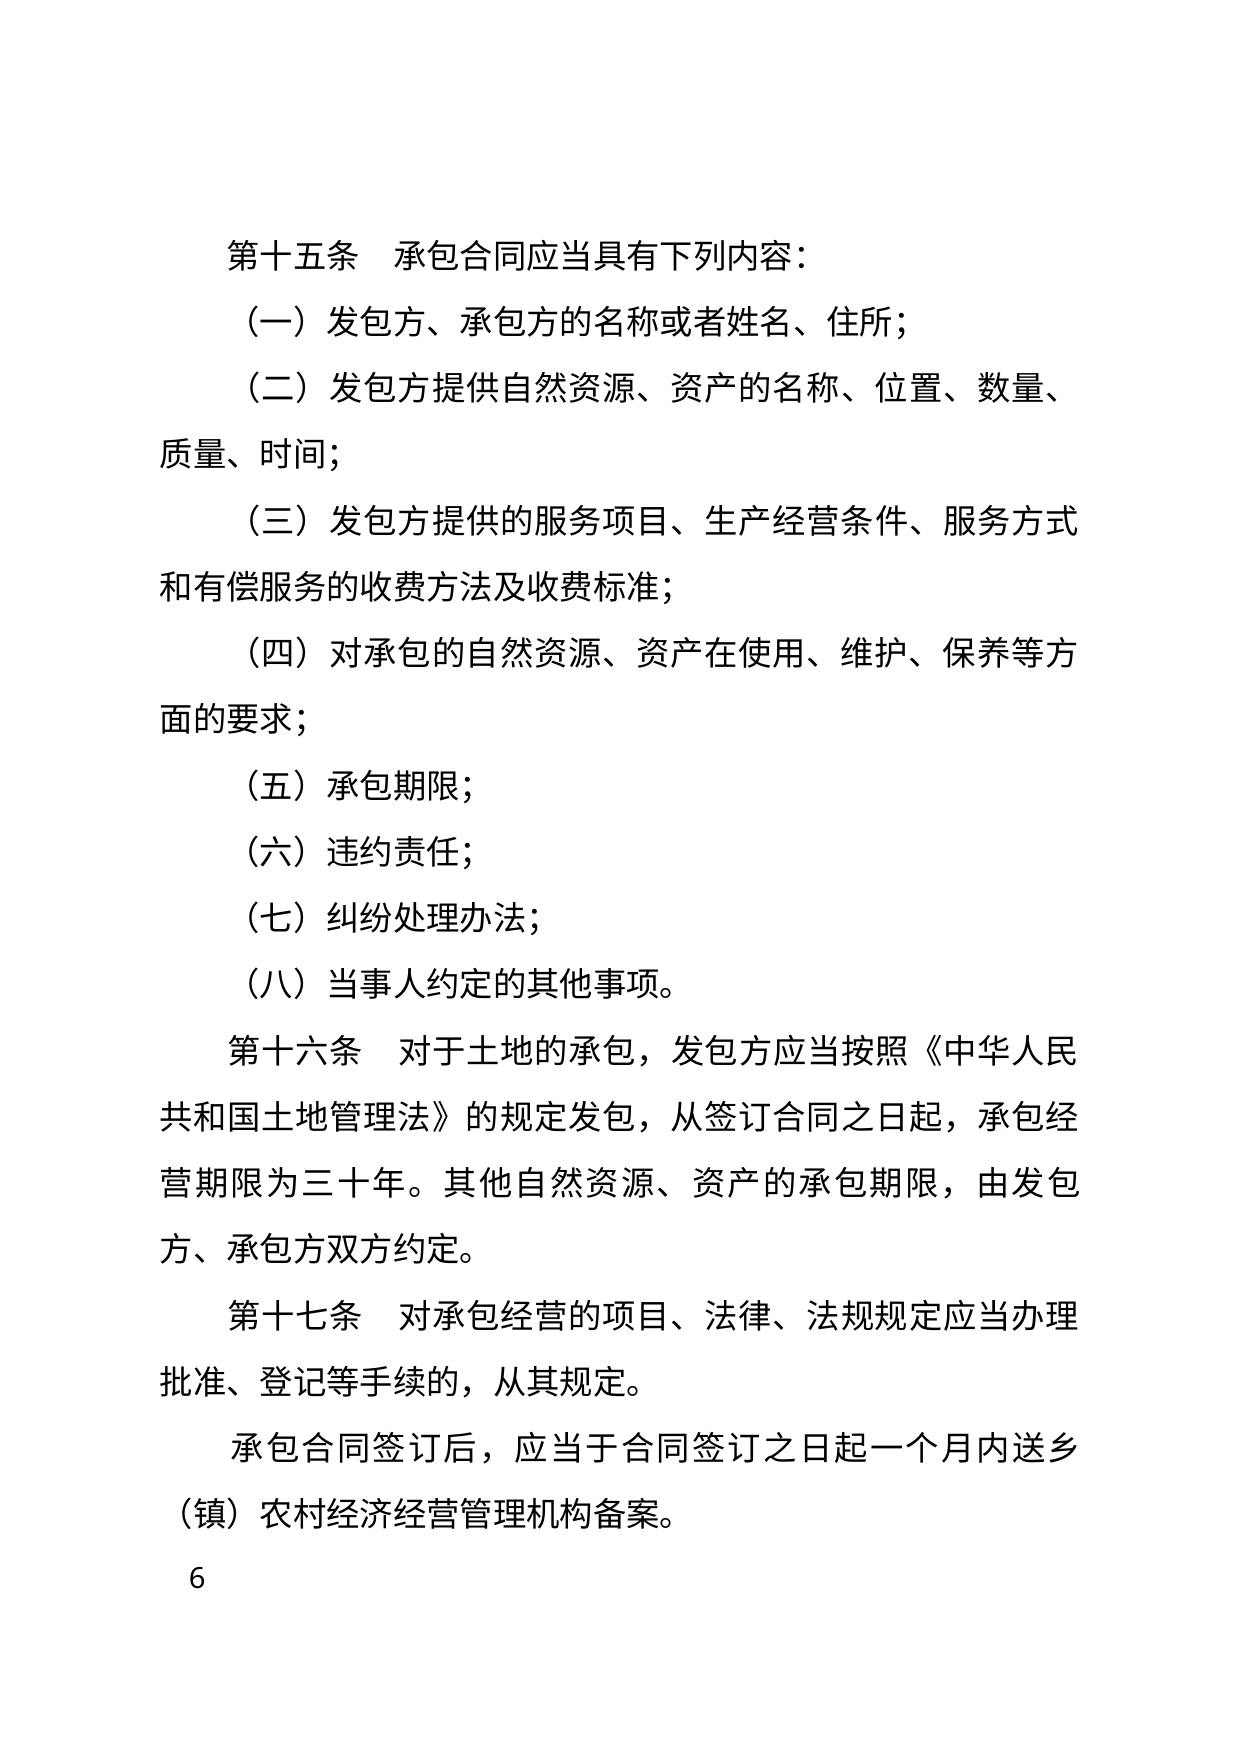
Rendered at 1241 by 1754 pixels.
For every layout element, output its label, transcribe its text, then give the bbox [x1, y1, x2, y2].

text （三）发包方提供的服务项目、生产经营条件、服务方式和有偿服务的收费方法及收费标准； [159, 485, 1081, 618]
text 第十七条 对承包经营的项目、法律、法规规定应当办理批准、登记等手续的，从其规定。 [159, 1280, 1081, 1413]
text 第十六条 对于土地的承包，发包方应当按照《中华人民共和国土地管理法》的规定发包，从签订合同之日起，承包经营期限为三十年。其他自然资源、资产的承包期限，由发包方、承包方双方约定。 [159, 1015, 1081, 1280]
text （二）发包方提供自然资源、资产的名称、位置、数量、质量、时间； [159, 353, 1081, 485]
text （一）发包方、承包方的名称或者姓名、住所； [159, 287, 1081, 353]
text 承包合同签订后，应当于合同签订之日起一个月内送乡（镇）农村经济经营管理机构备案。 [159, 1413, 1081, 1545]
text （五）承包期限； [159, 750, 1081, 817]
text （四）对承包的自然资源、资产在使用、维护、保养等方面的要求； [159, 618, 1081, 750]
text （七）纠纷处理办法； [159, 883, 1081, 949]
text （八）当事人约定的其他事项。 [159, 949, 1081, 1015]
text （六）违约责任； [159, 817, 1081, 883]
text 第十五条 承包合同应当具有下列内容： [159, 220, 1081, 287]
